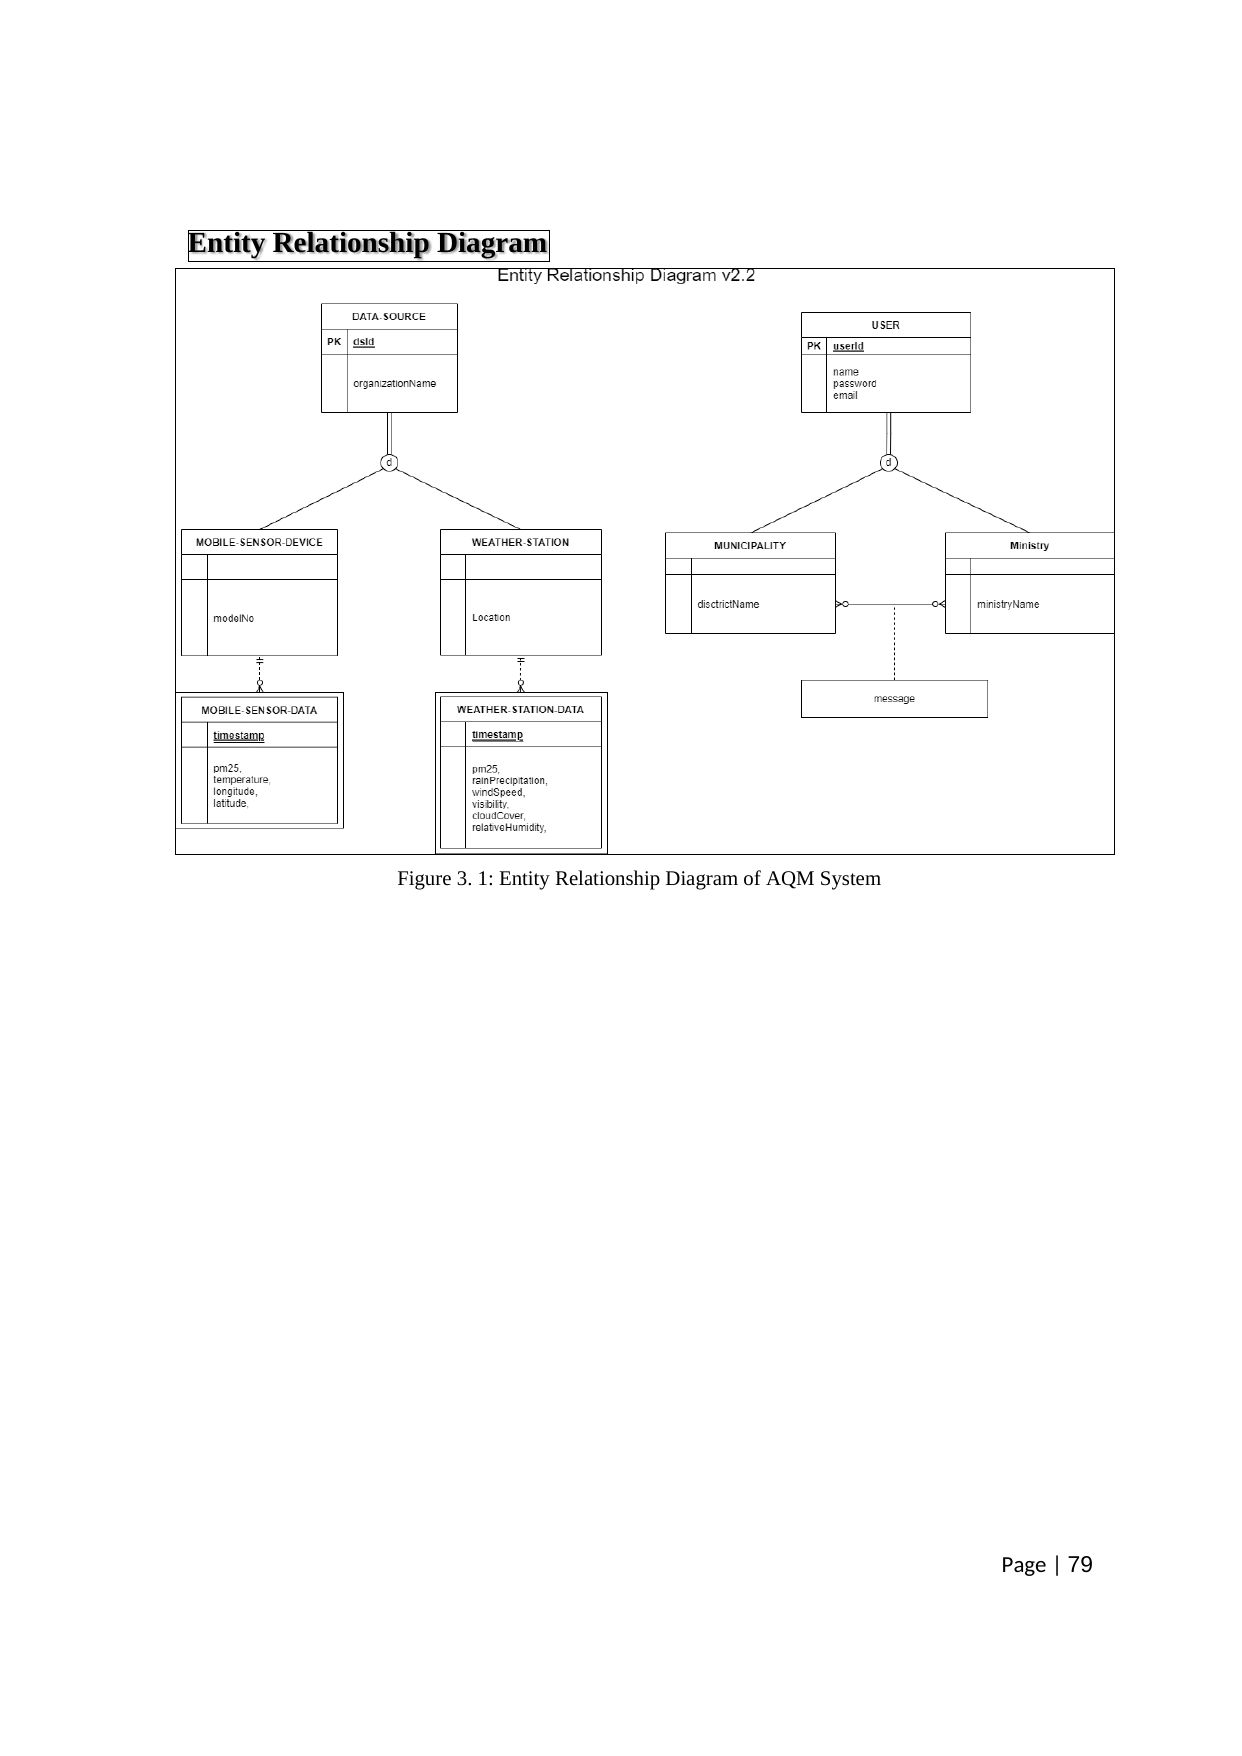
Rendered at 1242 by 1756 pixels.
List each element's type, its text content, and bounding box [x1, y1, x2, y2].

picture [176, 269, 1114, 854]
text Figure 3. 1: Entity Relationship Diagram of AQM System [323, 866, 955, 890]
picture [189, 231, 549, 261]
